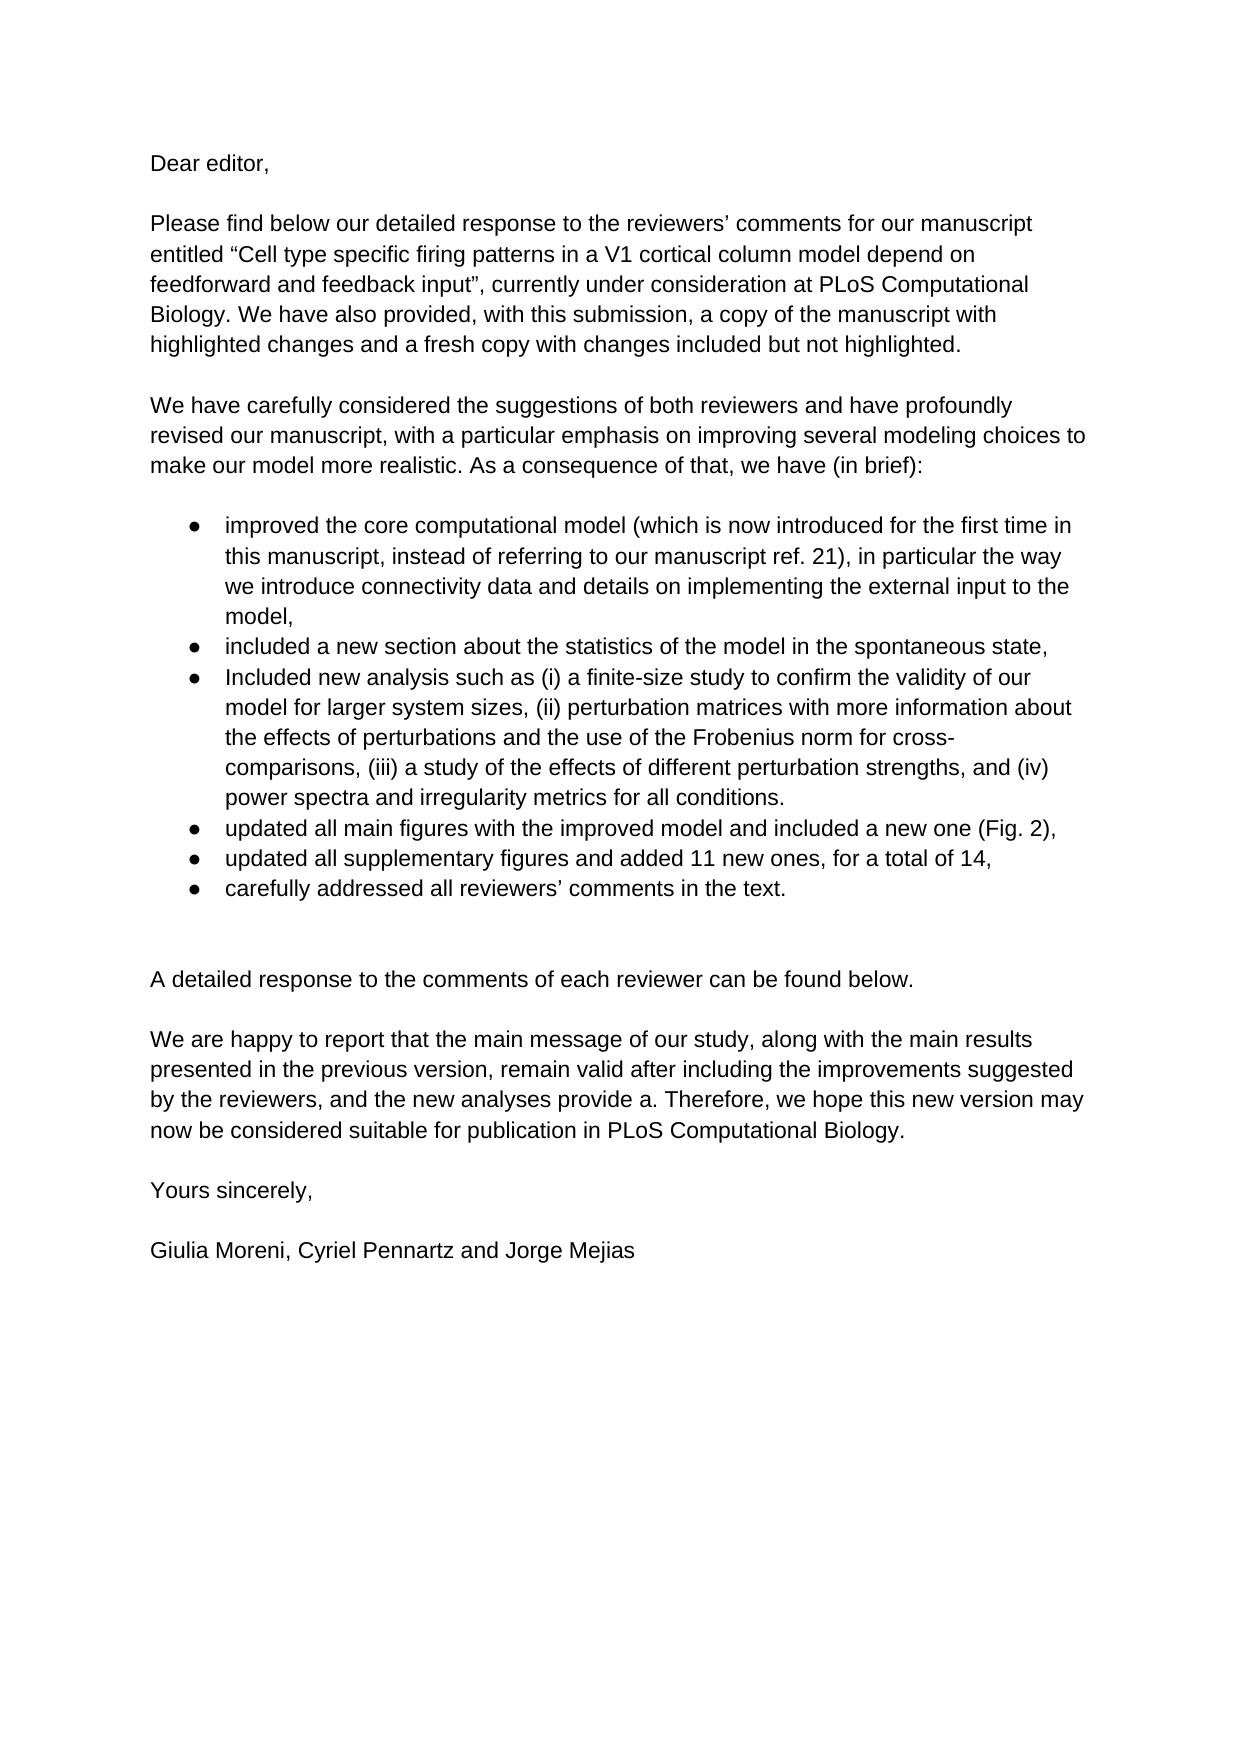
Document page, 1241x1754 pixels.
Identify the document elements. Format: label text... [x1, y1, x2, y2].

list updated all supplementary figures and added 11 new ones, for a total of 14, [187, 845, 1090, 871]
text A detailed response to the comments of each reviewer can be found below. [150, 966, 1090, 992]
list included a new section about the statistics of the model in the spontaneous state, [187, 633, 1090, 660]
text Please find below our detailed response to the reviewers’ comments for our manuscript entitled “Cell type specific firing patterns in a V1 cortical column model depend on feedforward and feedback input”, currently under consideration at PLoS Computational Biology. We have also provided, with this submission, a copy of the manuscript with highlighted changes and a fresh copy with changes included but not highlighted. [150, 210, 1090, 358]
list updated all main figures with the improved model and included a new one (Fig. 2), [187, 814, 1090, 841]
list Included new analysis such as (i) a finite-size study to confirm the validity of our model for larger system sizes, (ii) perturbation matrices with more information about the effects of perturbations and the use of the Frobenius norm for cross-comparisons, (iii) a study of the effects of different perturbation strengths, and (iv) power spectra and irregularity metrics for all conditions. [187, 663, 1090, 811]
text Giulia Moreni, Cyriel Pennartz and Jorge Mejias [150, 1237, 1090, 1264]
text Dear editor, [150, 150, 1090, 176]
list carefully addressed all reviewers’ comments in the text. [187, 875, 1090, 901]
text We are happy to report that the main message of our study, along with the main results presented in the previous version, remain valid after including the improvements suggested by the reviewers, and the new analyses provide a. Therefore, we hope this new version may now be considered suitable for publication in PLoS Computational Biology. [150, 1026, 1090, 1143]
text Yours sincerely, [150, 1177, 1090, 1203]
text We have carefully considered the suggestions of both reviewers and have profoundly revised our manuscript, with a particular emphasis on improving several modeling choices to make our model more realistic. As a consequence of that, we have (in brief): [150, 392, 1090, 478]
list improved the core computational model (which is now introduced for the first time in this manuscript, instead of referring to our manuscript ref. 21), in particular the way we introduce connectivity data and details on implementing the external input to the model, [187, 512, 1090, 629]
